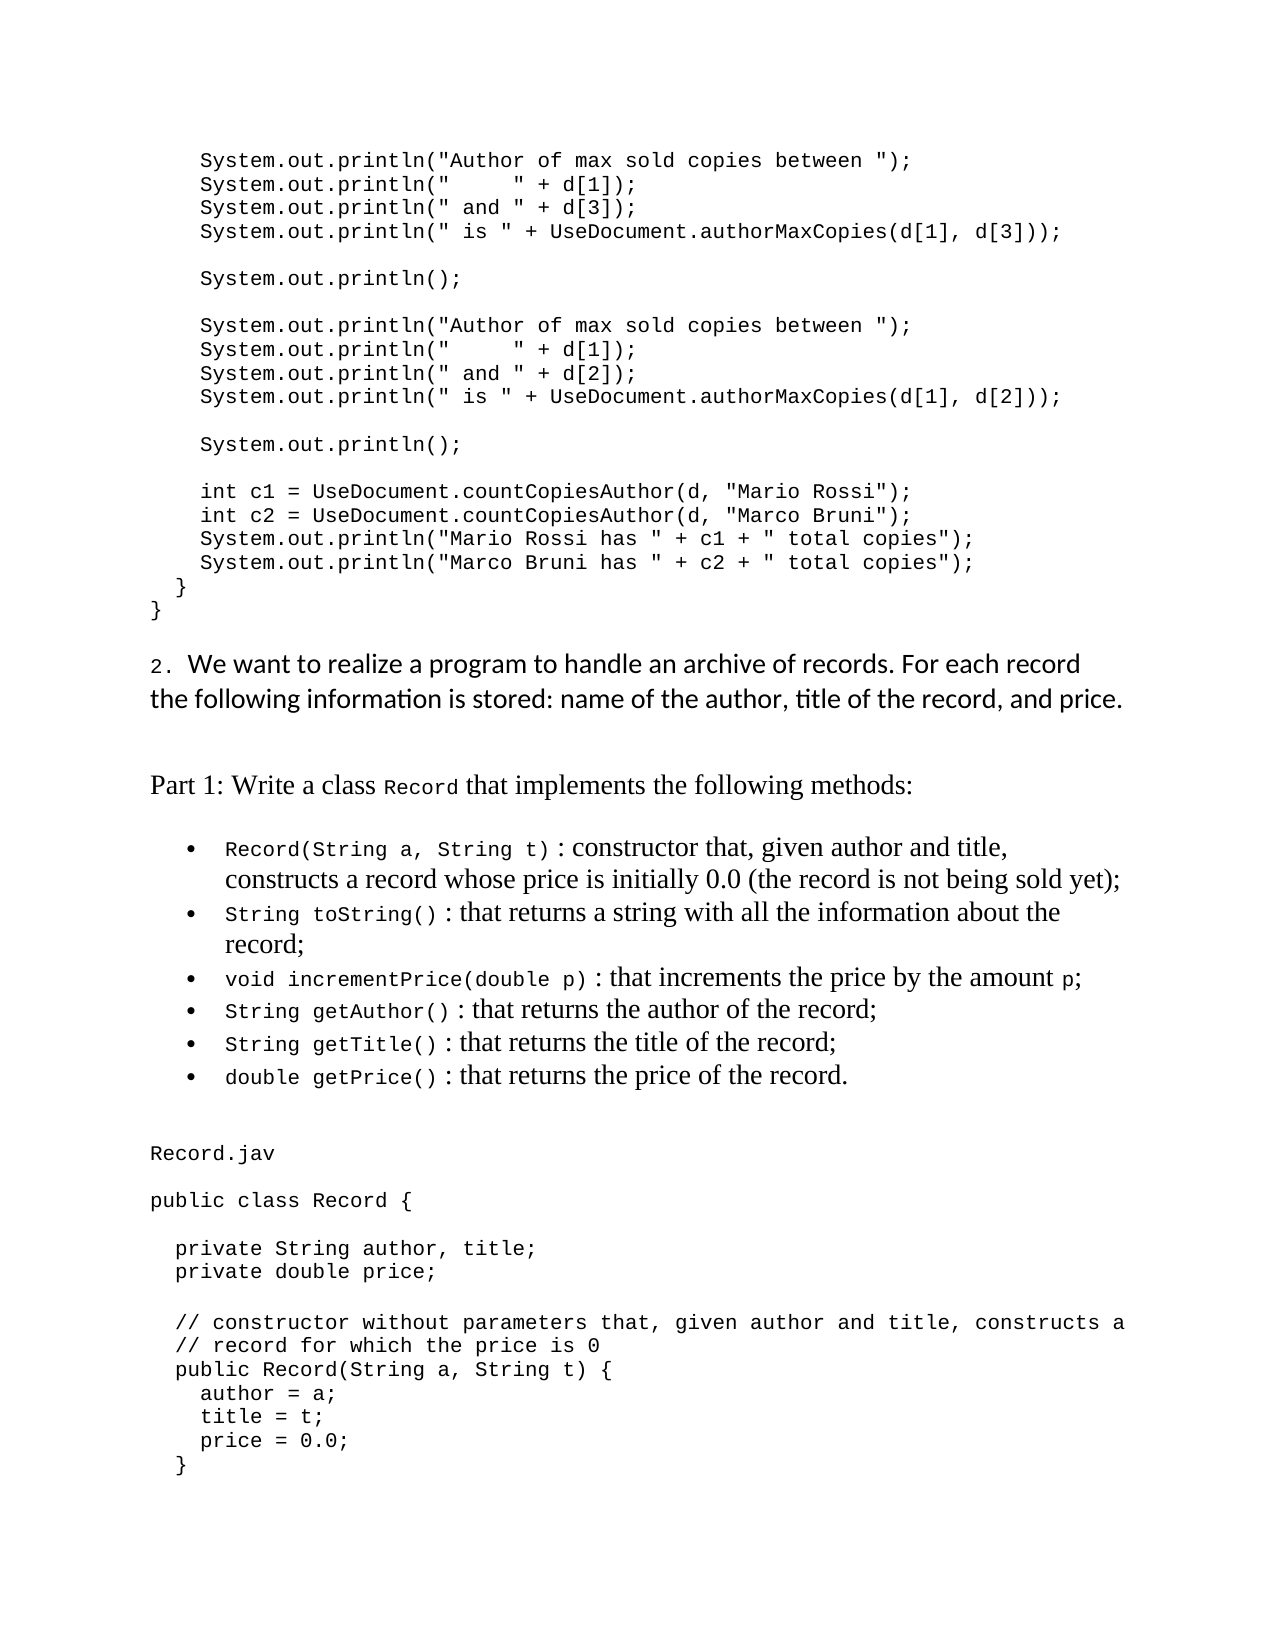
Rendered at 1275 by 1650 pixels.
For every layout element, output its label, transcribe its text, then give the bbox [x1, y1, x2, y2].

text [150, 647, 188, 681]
text // constructor without parameters that, given author and title, constructs a [150, 1312, 1125, 1335]
list void incrementPrice(double p) : that increments the price by the amount p; [187, 960, 1125, 992]
text System.out.println("Mario Rossi has " + c1 + " total copies"); [150, 528, 1125, 552]
text private double price; [150, 1261, 1125, 1285]
list String getTitle() : that returns the title of the record; [187, 1025, 1125, 1058]
list double getPrice() : that returns the price of the record. [187, 1058, 1125, 1090]
list String toString() : that returns a string with all the information about the record; [187, 895, 1125, 960]
text int c2 = UseDocument.countCopiesAuthor(d, "Marco Bruni"); [150, 505, 1125, 528]
text System.out.println("Author of max sold copies between "); [150, 316, 1125, 339]
text public class Record { [150, 1190, 1125, 1214]
text Record.jav [150, 1143, 1125, 1167]
text } [150, 599, 1125, 623]
text System.out.println("Author of max sold copies between "); [150, 150, 1125, 174]
text System.out.println(" " + d[1]); [150, 339, 1125, 363]
list Record(String a, String t) : constructor that, given author and title, constructs a record whose price is initially 0.0 (the record is not being sold yet); [187, 830, 1125, 895]
text private String author, title; [150, 1238, 1125, 1261]
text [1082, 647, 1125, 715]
text System.out.println("Marco Bruni has " + c2 + " total copies"); [150, 552, 1125, 576]
text System.out.println(" and " + d[2]); [150, 363, 1125, 386]
text } [150, 576, 1125, 599]
list String getAuthor() : that returns the author of the record; [187, 992, 1125, 1025]
text Part 1: Write a class Record that implements the following methods: [150, 768, 1125, 801]
text System.out.println(); [150, 268, 1125, 292]
text System.out.println(" is " + UseDocument.authorMaxCopies(d[1], d[2])); [150, 386, 1125, 410]
text System.out.println(" is " + UseDocument.authorMaxCopies(d[1], d[3])); [150, 221, 1125, 244]
text System.out.println(" " + d[1]); [150, 174, 1125, 197]
text int c1 = UseDocument.countCopiesAuthor(d, "Mario Rossi"); [150, 481, 1125, 505]
text public Record(String a, String t) { [150, 1359, 1125, 1383]
text System.out.println(); [150, 434, 1125, 457]
text // record for which the price is 0 [150, 1335, 1125, 1359]
text } [150, 1453, 1125, 1477]
text author = a; [150, 1383, 1125, 1406]
text title = t; [150, 1406, 1125, 1430]
text System.out.println(" and " + d[3]); [150, 197, 1125, 221]
text price = 0.0; [150, 1430, 1125, 1453]
